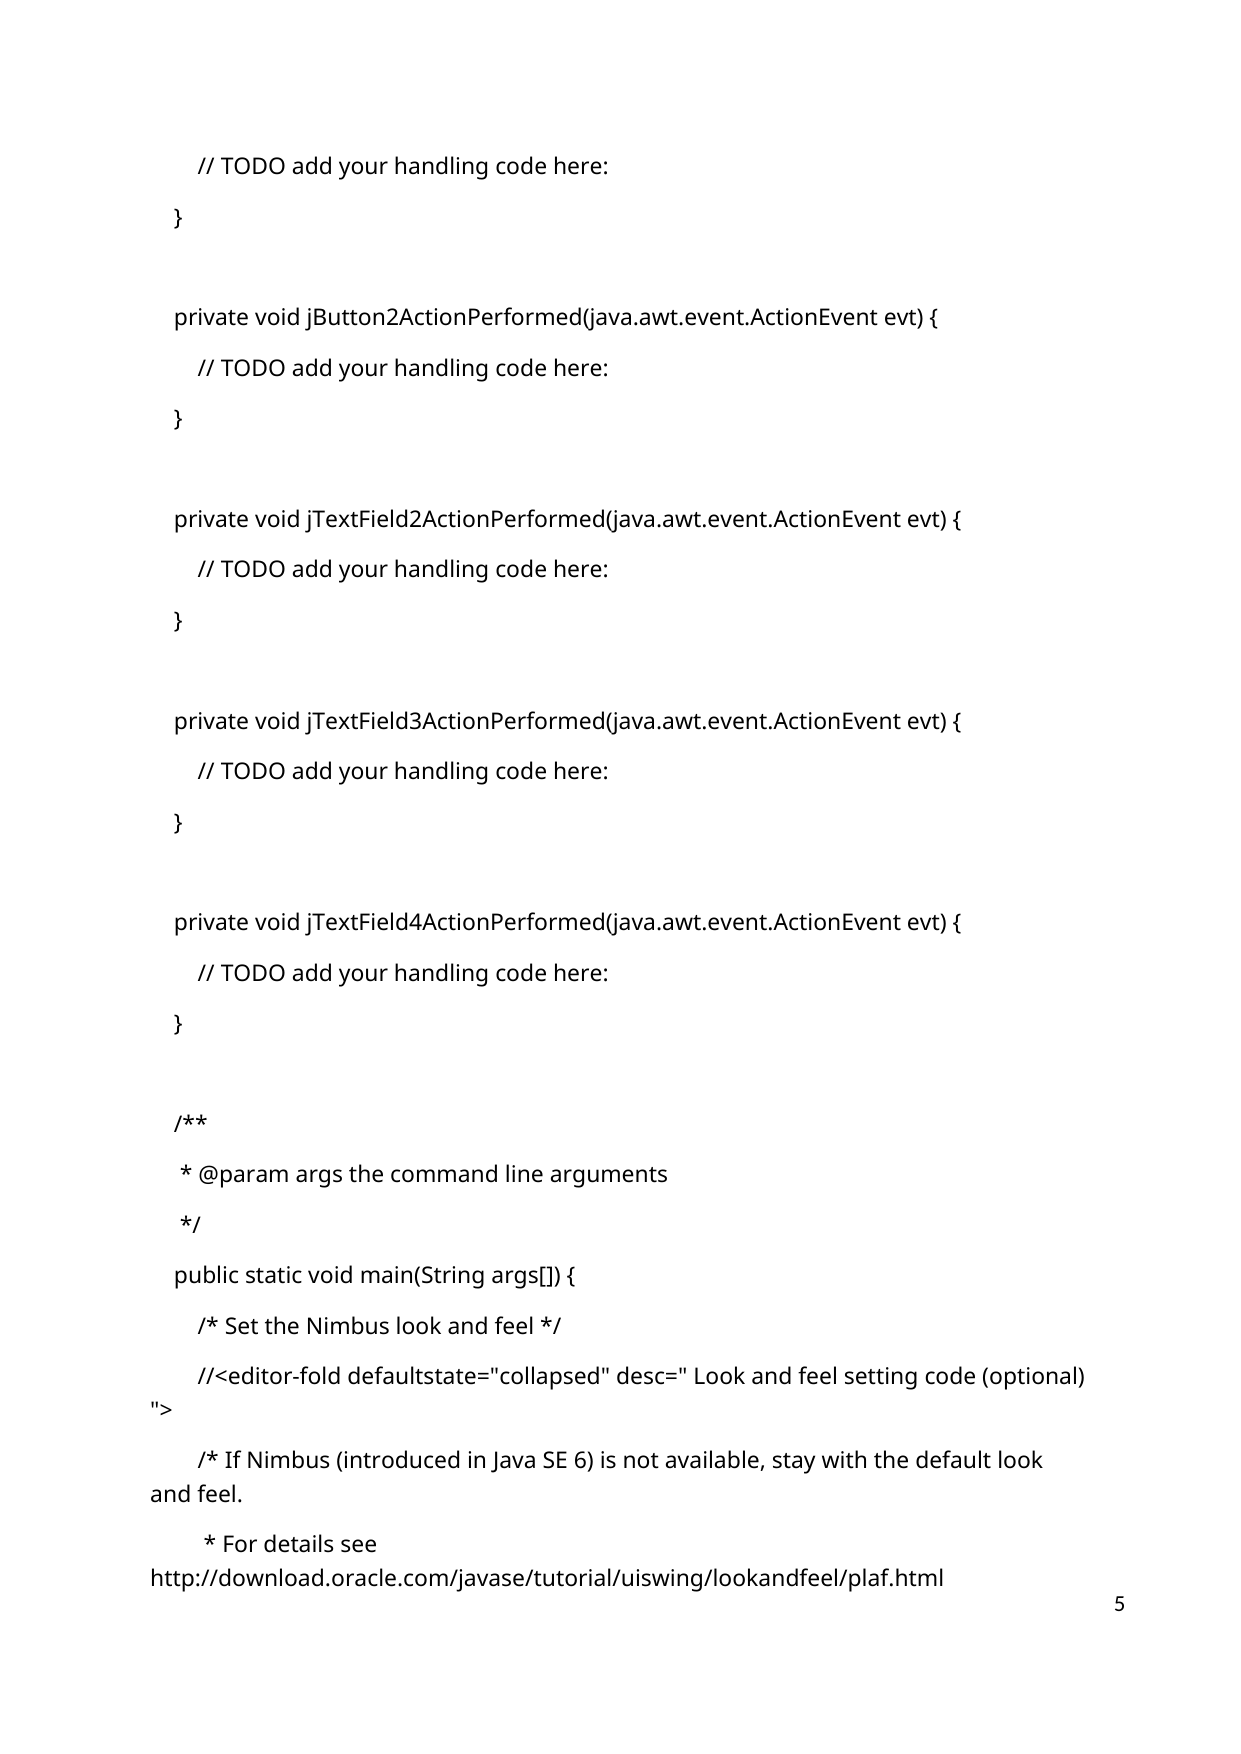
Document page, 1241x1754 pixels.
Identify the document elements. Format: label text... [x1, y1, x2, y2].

text public static void main(String args[]) { [150, 1259, 1090, 1290]
text } [150, 402, 1090, 433]
text private void jButton2ActionPerformed(java.awt.event.ActionEvent evt) { [150, 301, 1090, 332]
text //<editor-fold defaultstate="collapsed" desc=" Look and feel setting code (optional) "> [150, 1360, 1090, 1425]
text private void jTextField3ActionPerformed(java.awt.event.ActionEvent evt) { [150, 704, 1090, 736]
text */ [150, 1209, 1090, 1240]
text /* If Nimbus (introduced in Java SE 6) is not available, stay with the default look and feel. [150, 1444, 1090, 1509]
text /* Set the Nimbus look and feel */ [150, 1309, 1090, 1341]
text // TODO add your handling code here: [150, 553, 1090, 584]
text } [150, 805, 1090, 837]
text } [150, 604, 1090, 635]
text // TODO add your handling code here: [150, 352, 1090, 383]
text // TODO add your handling code here: [150, 150, 1090, 181]
text // TODO add your handling code here: [150, 957, 1090, 988]
text // TODO add your handling code here: [150, 755, 1090, 786]
text * @param args the command line arguments [150, 1158, 1090, 1189]
text } [150, 1007, 1090, 1038]
text } [150, 200, 1090, 232]
text /** [150, 1108, 1090, 1139]
text * For details see http://download.oracle.com/javase/tutorial/uiswing/lookandfeel/plaf.html [150, 1528, 1090, 1593]
text private void jTextField4ActionPerformed(java.awt.event.ActionEvent evt) { [150, 906, 1090, 937]
text private void jTextField2ActionPerformed(java.awt.event.ActionEvent evt) { [150, 503, 1090, 534]
